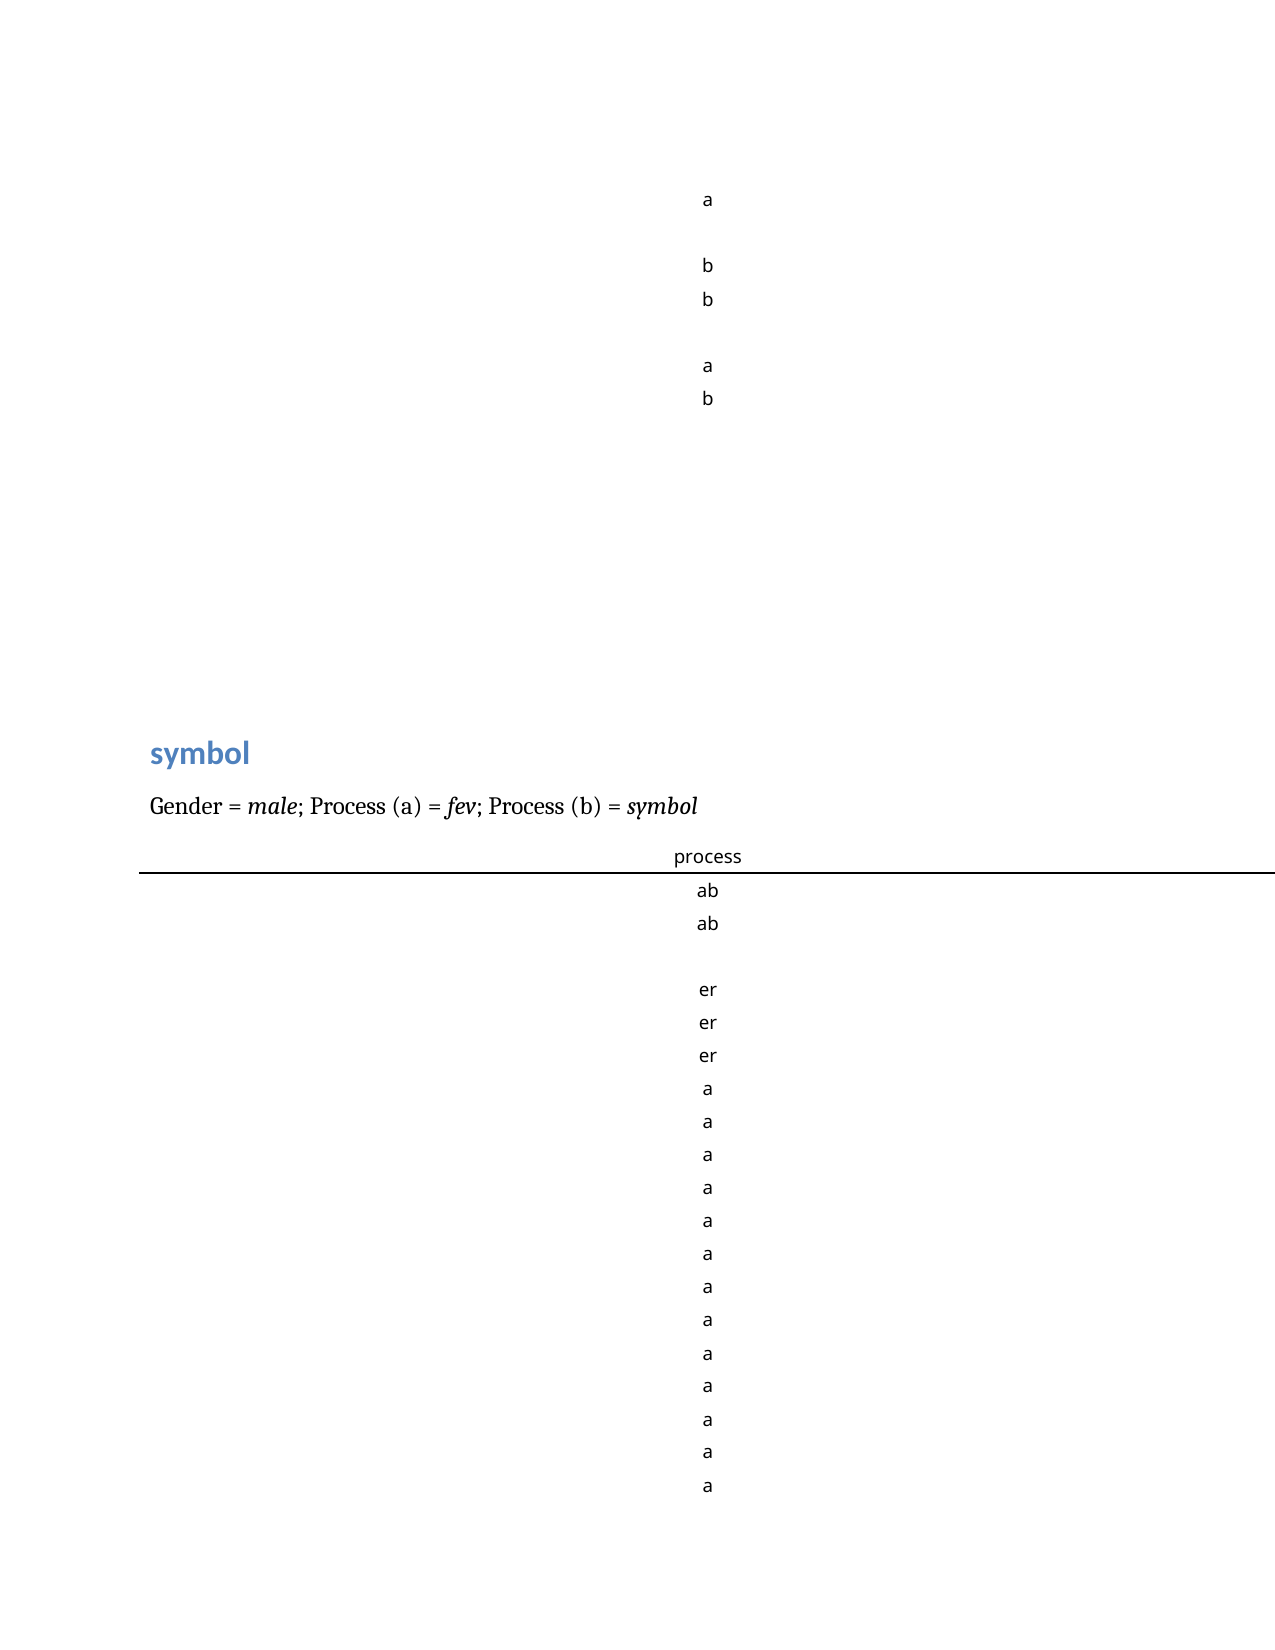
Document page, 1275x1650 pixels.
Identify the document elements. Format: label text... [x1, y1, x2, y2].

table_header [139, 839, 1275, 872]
subtitle symbol [150, 732, 1125, 773]
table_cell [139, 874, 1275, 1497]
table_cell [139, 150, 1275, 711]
text Gender = male; Process (a) = fev; Process (b) = symbol [150, 792, 1125, 820]
